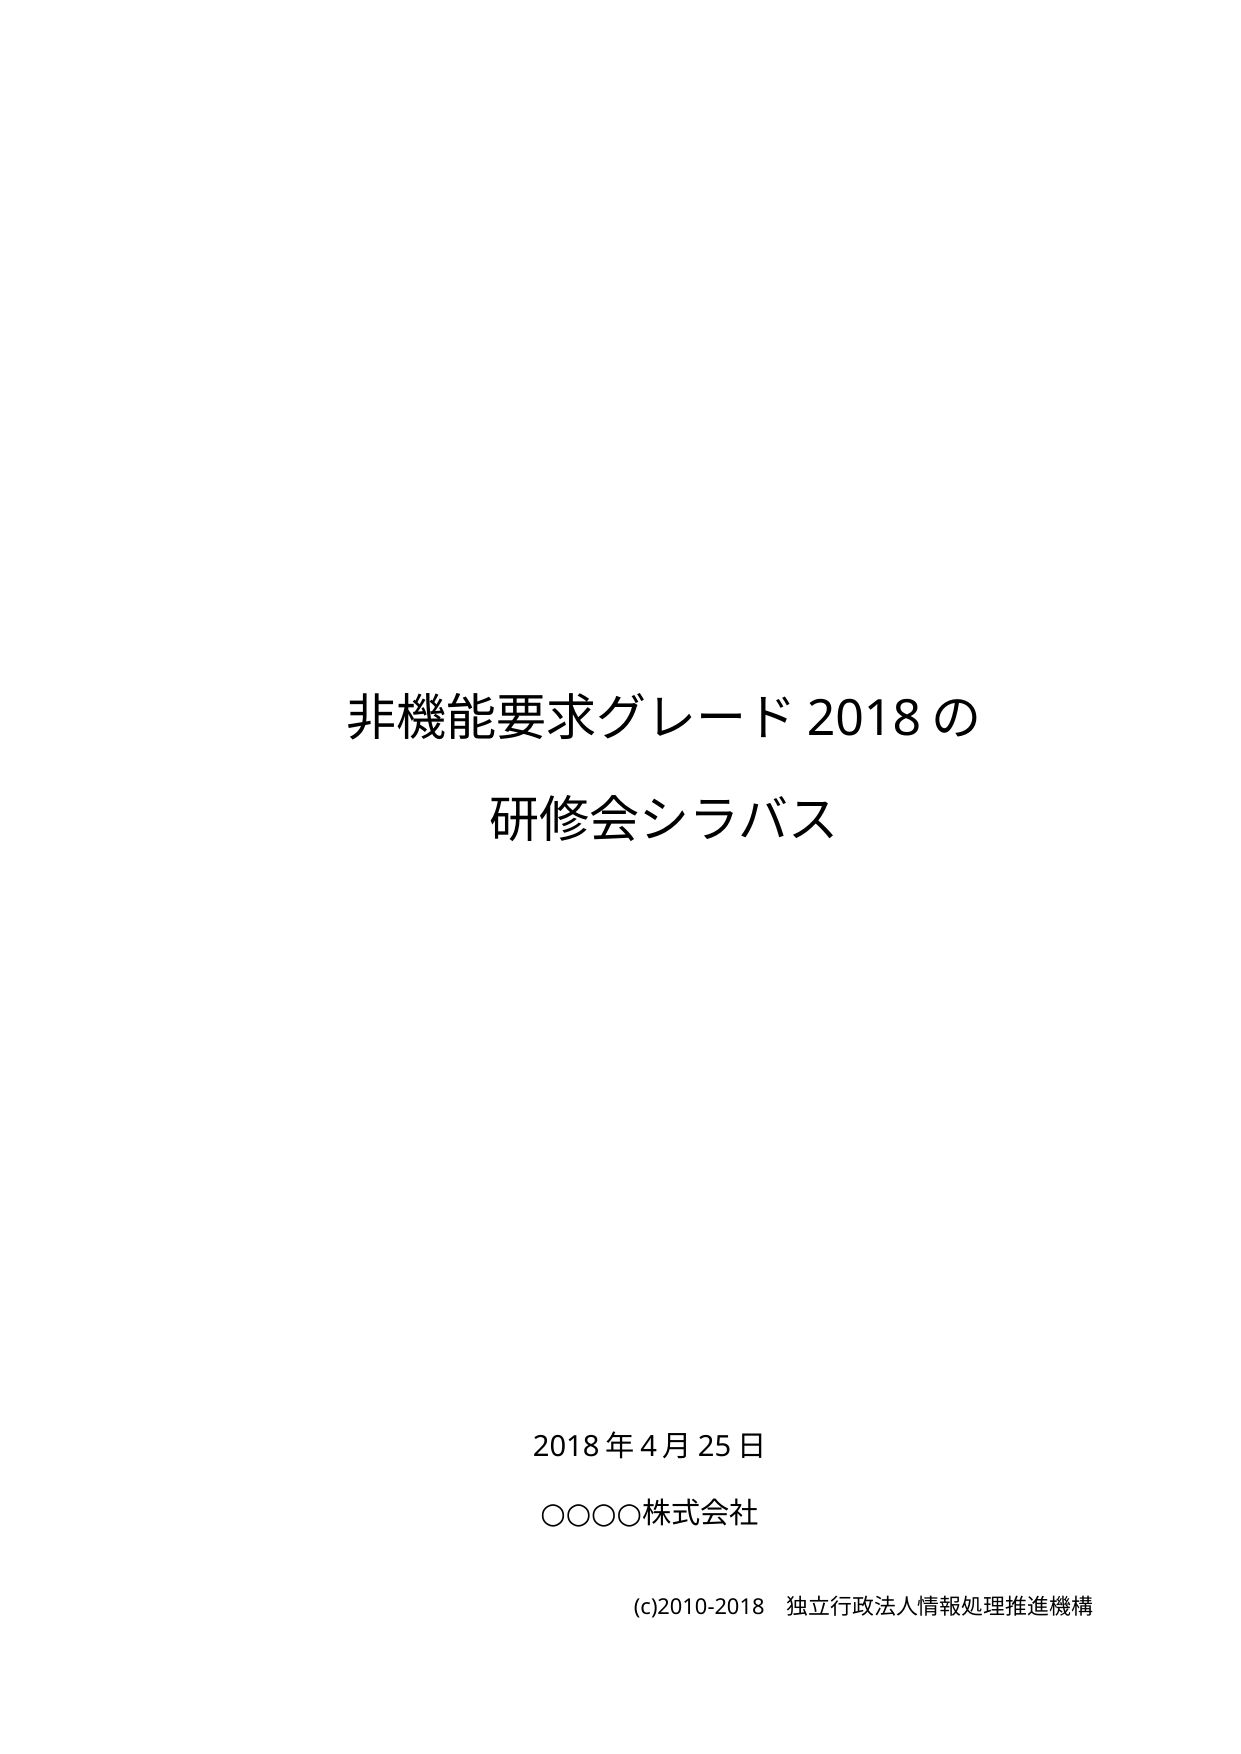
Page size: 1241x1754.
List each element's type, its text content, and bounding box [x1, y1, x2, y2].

text ○○○○株式会社 [148, 1477, 1092, 1545]
text 2018年4月25日 [148, 1409, 1092, 1477]
text 研修会シラバス [148, 764, 1092, 866]
text 非機能要求グレード2018の [148, 662, 1092, 764]
